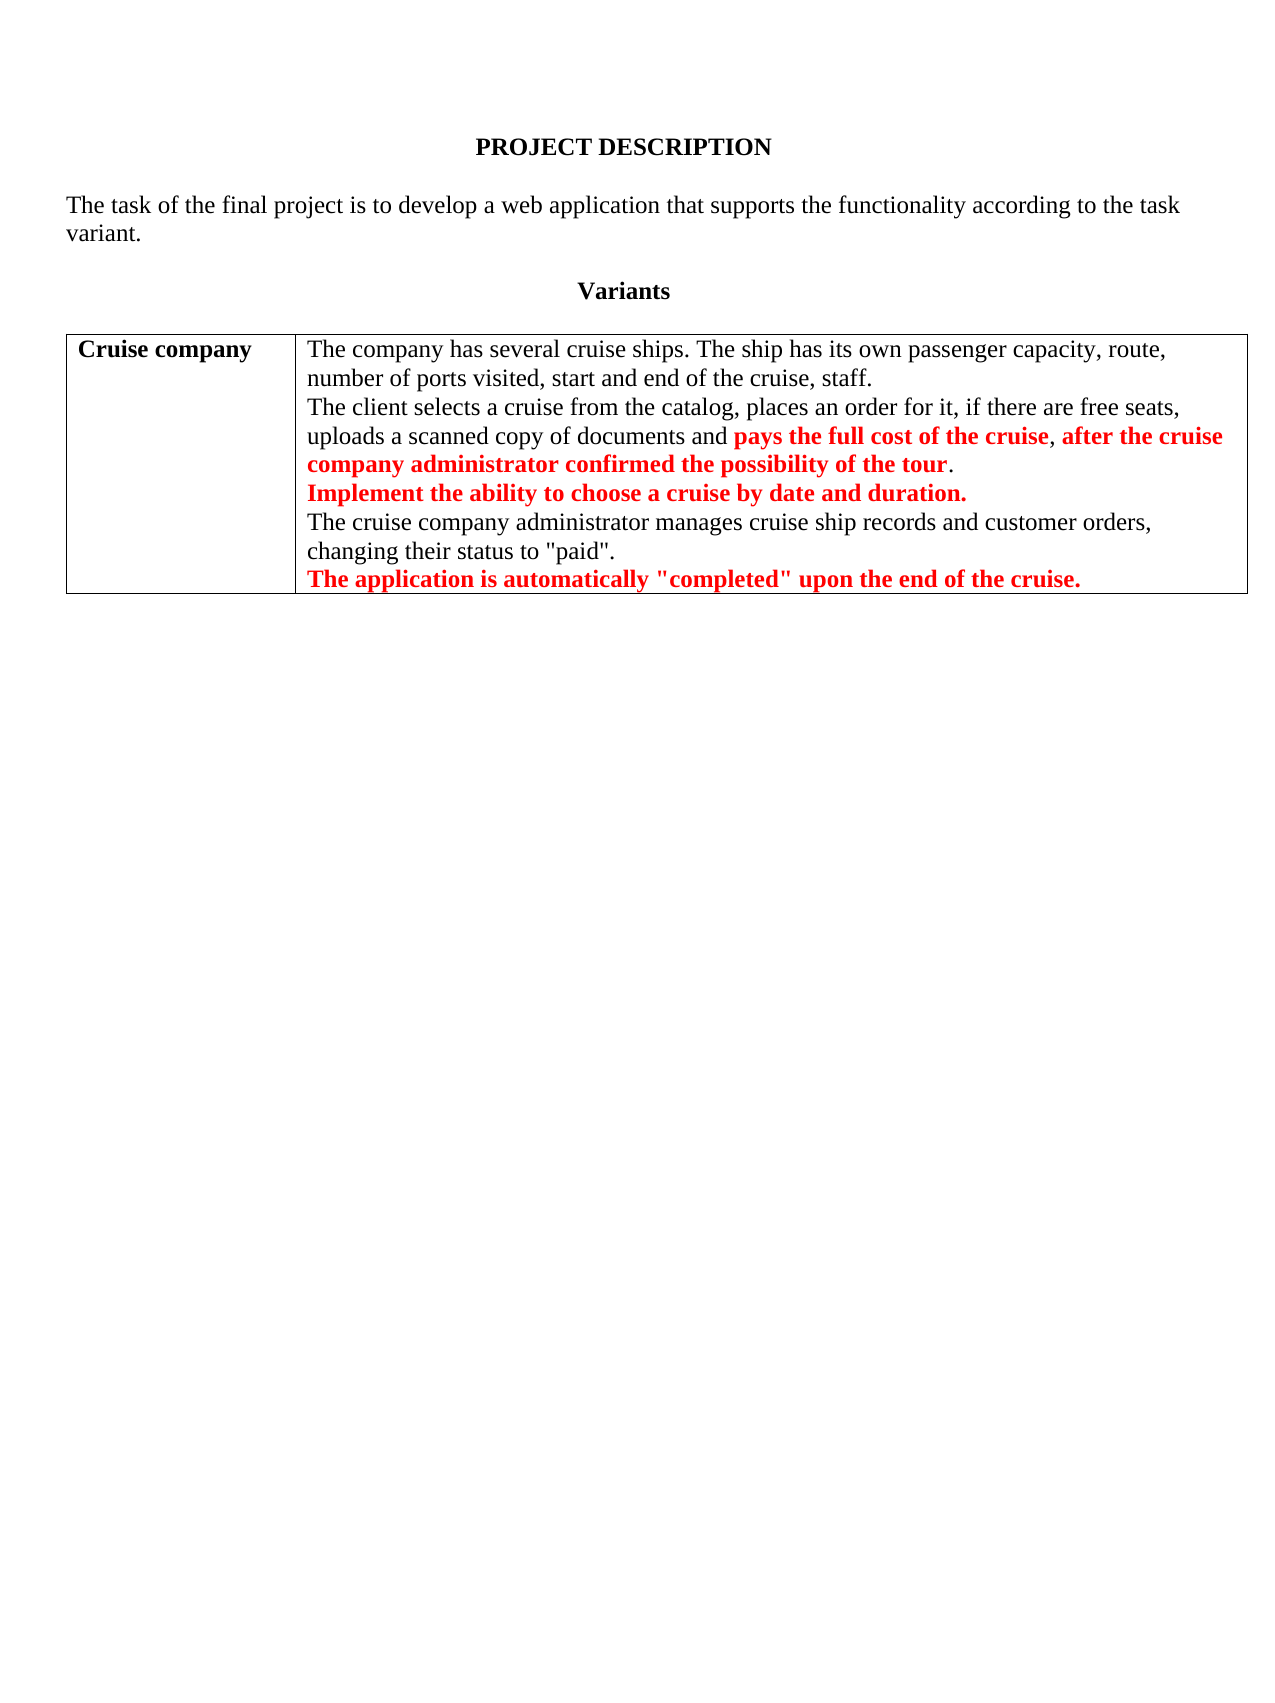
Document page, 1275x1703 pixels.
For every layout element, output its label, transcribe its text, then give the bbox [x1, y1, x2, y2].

text PROJECT DESCRIPTION [66, 132, 1181, 161]
text The task of the final project is to develop a web application that supports the functionality according to the task variant. [66, 190, 1181, 247]
table_header The company has several cruise ships. The ship has its own passenger capacity, route, number of ports visited, start and end of the cruise, staff. The client selects a cruise from the catalog, places an order for it, if there are free seats, uploads a scanned copy of documents and pays the full cost of the cruise, after the cruise company administrator confirmed the possibility of the tour. Implement the ability to choose a cruise by date and duration. The cruise company administrator manages cruise ship records and customer orders, changing their status to "paid". The application is automatically "completed" upon the end of the cruise. [296, 335, 1247, 593]
text Variants [66, 276, 1181, 305]
table_header Cruise company [67, 335, 295, 593]
